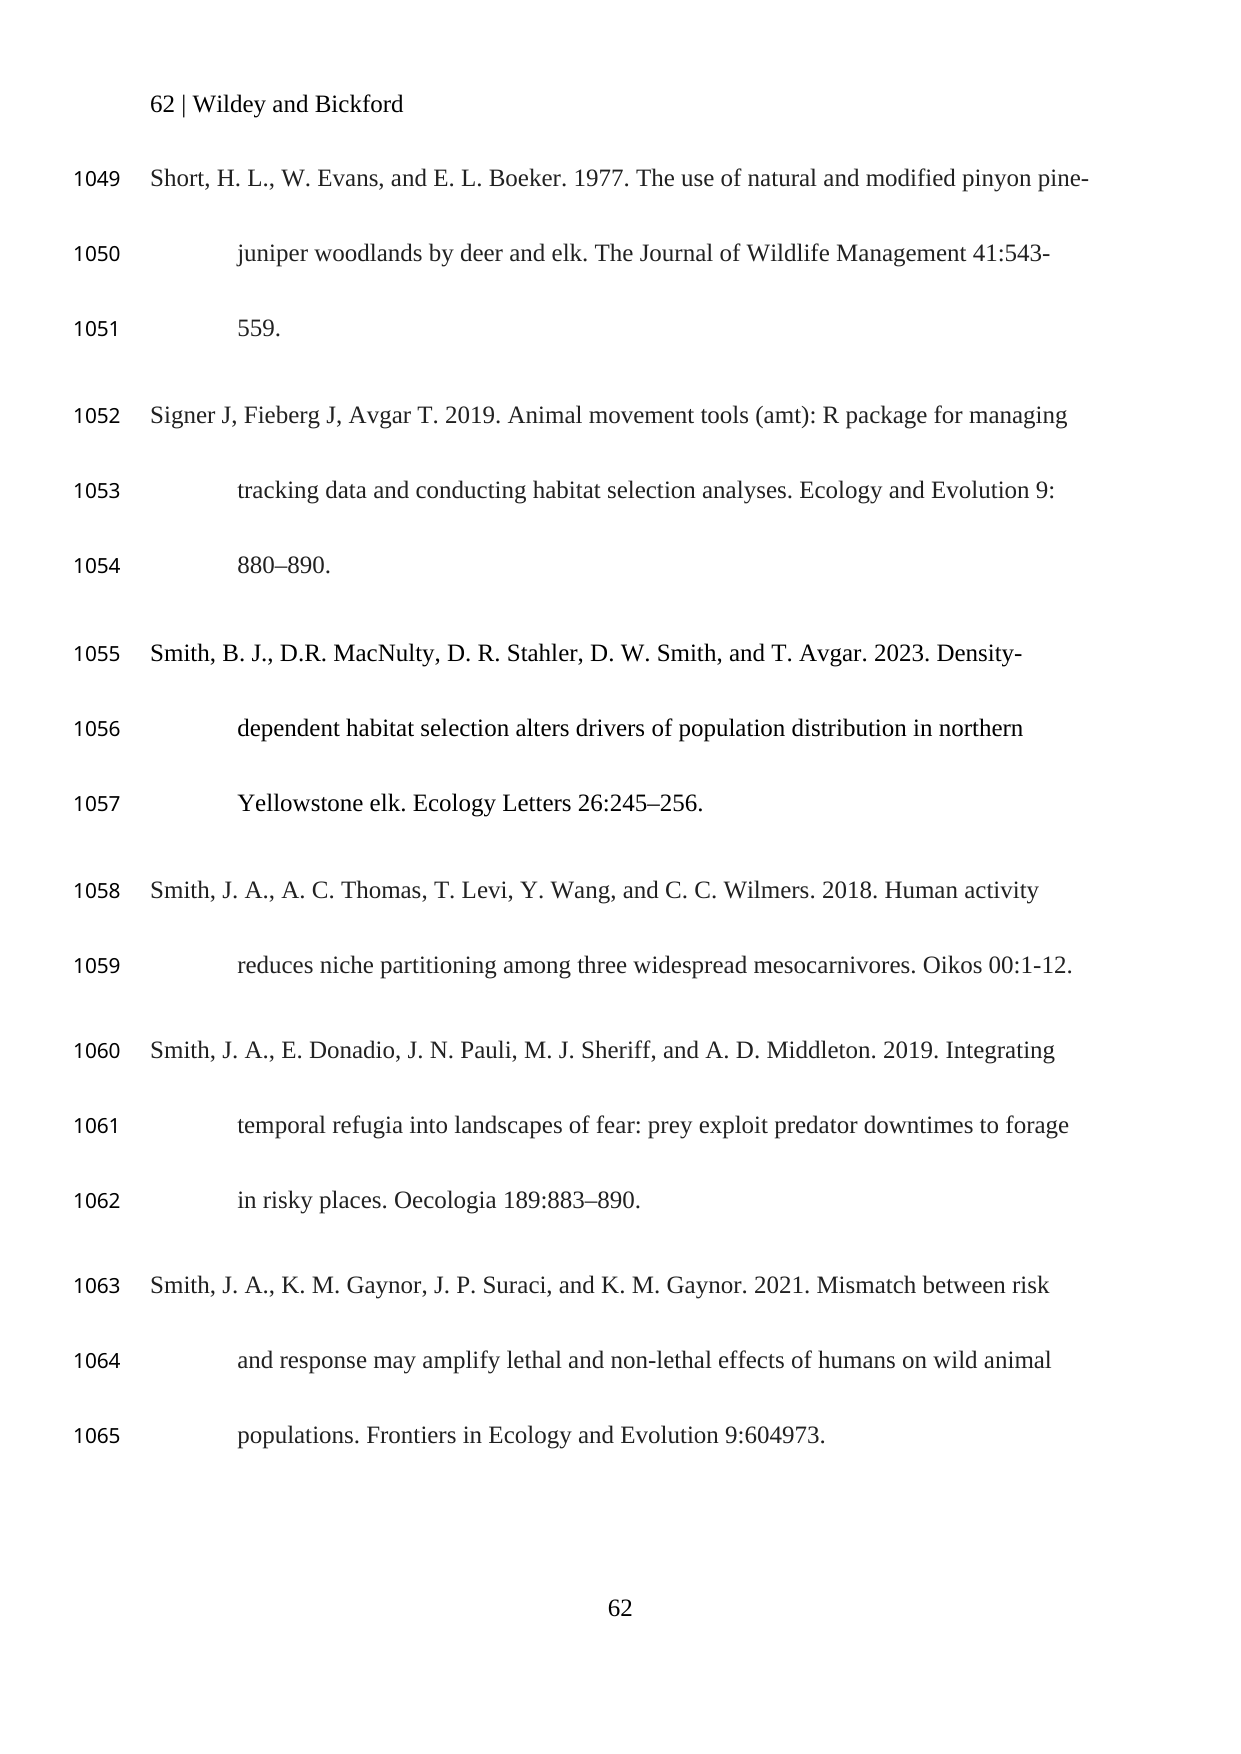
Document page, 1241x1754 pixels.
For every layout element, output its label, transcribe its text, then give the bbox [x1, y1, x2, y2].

text Signer J, Fieberg J, Avgar T. 2019. Animal movement tools (amt): R package for managing tracking data and conducting habitat selection analyses. Ecology and Evolution 9: 880–890. [150, 396, 1090, 584]
text Smith, J. A., E. Donadio, J. N. Pauli, M. J. Sheriff, and A. D. Middleton. 2019. Integrating temporal refugia into landscapes of fear: prey exploit predator downtimes to forage in risky places. Oecologia 189:883–890. [150, 1030, 1090, 1218]
text Smith, B. J., D.R. MacNulty, D. R. Stahler, D. W. Smith, and T. Avgar. 2023. Density-dependent habitat selection alters drivers of population distribution in northern Yellowstone elk. Ecology Letters 26:245–256. [150, 633, 1090, 821]
text Short, H. L., W. Evans, and E. L. Boeker. 1977. The use of natural and modified pinyon pine-juniper woodlands by deer and elk. The Journal of Wildlife Management 41:543-559. [150, 159, 1090, 347]
text Smith, J. A., A. C. Thomas, T. Levi, Y. Wang, and C. C. Wilmers. 2018. Human activity reduces niche partitioning among three widespread mesocarnivores. Oikos 00:1-12. [150, 870, 1090, 983]
text Smith, J. A., K. M. Gaynor, J. P. Suraci, and K. M. Gaynor. 2021. Mismatch between risk and response may amplify lethal and non-lethal effects of humans on wild animal populations. Frontiers in Ecology and Evolution 9:604973. [150, 1265, 1090, 1453]
